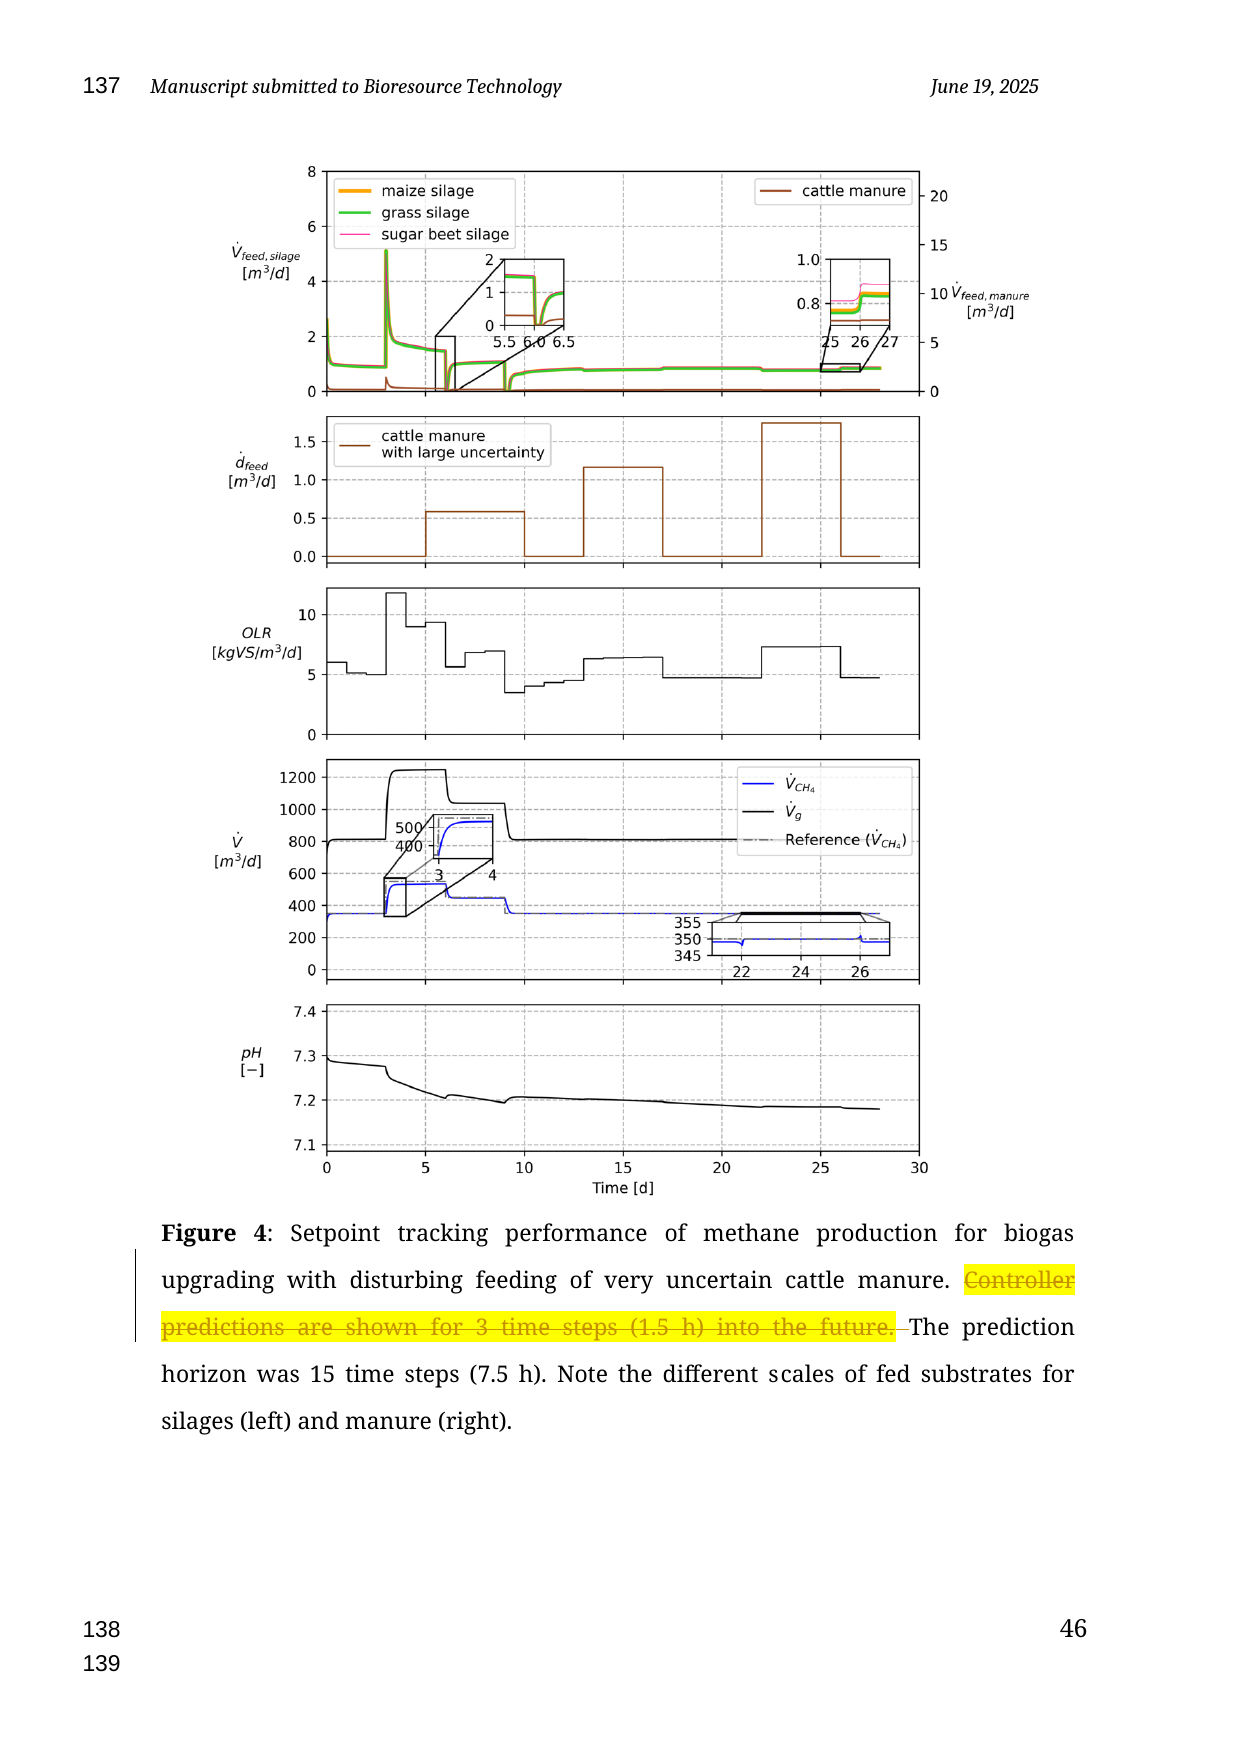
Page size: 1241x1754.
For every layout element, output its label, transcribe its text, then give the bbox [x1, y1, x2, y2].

table_cell Figure 4: Setpoint tracking performance of methane production for biogas upgrading with disturbing feeding of very uncertain cattle manure. The prediction horizon was 15 time steps (7.5 h). Note the different scales of fed substrates for silages (left) and manure (right). [150, 1217, 1089, 1450]
table_cell [150, 150, 1089, 1217]
picture [194, 150, 1045, 1213]
